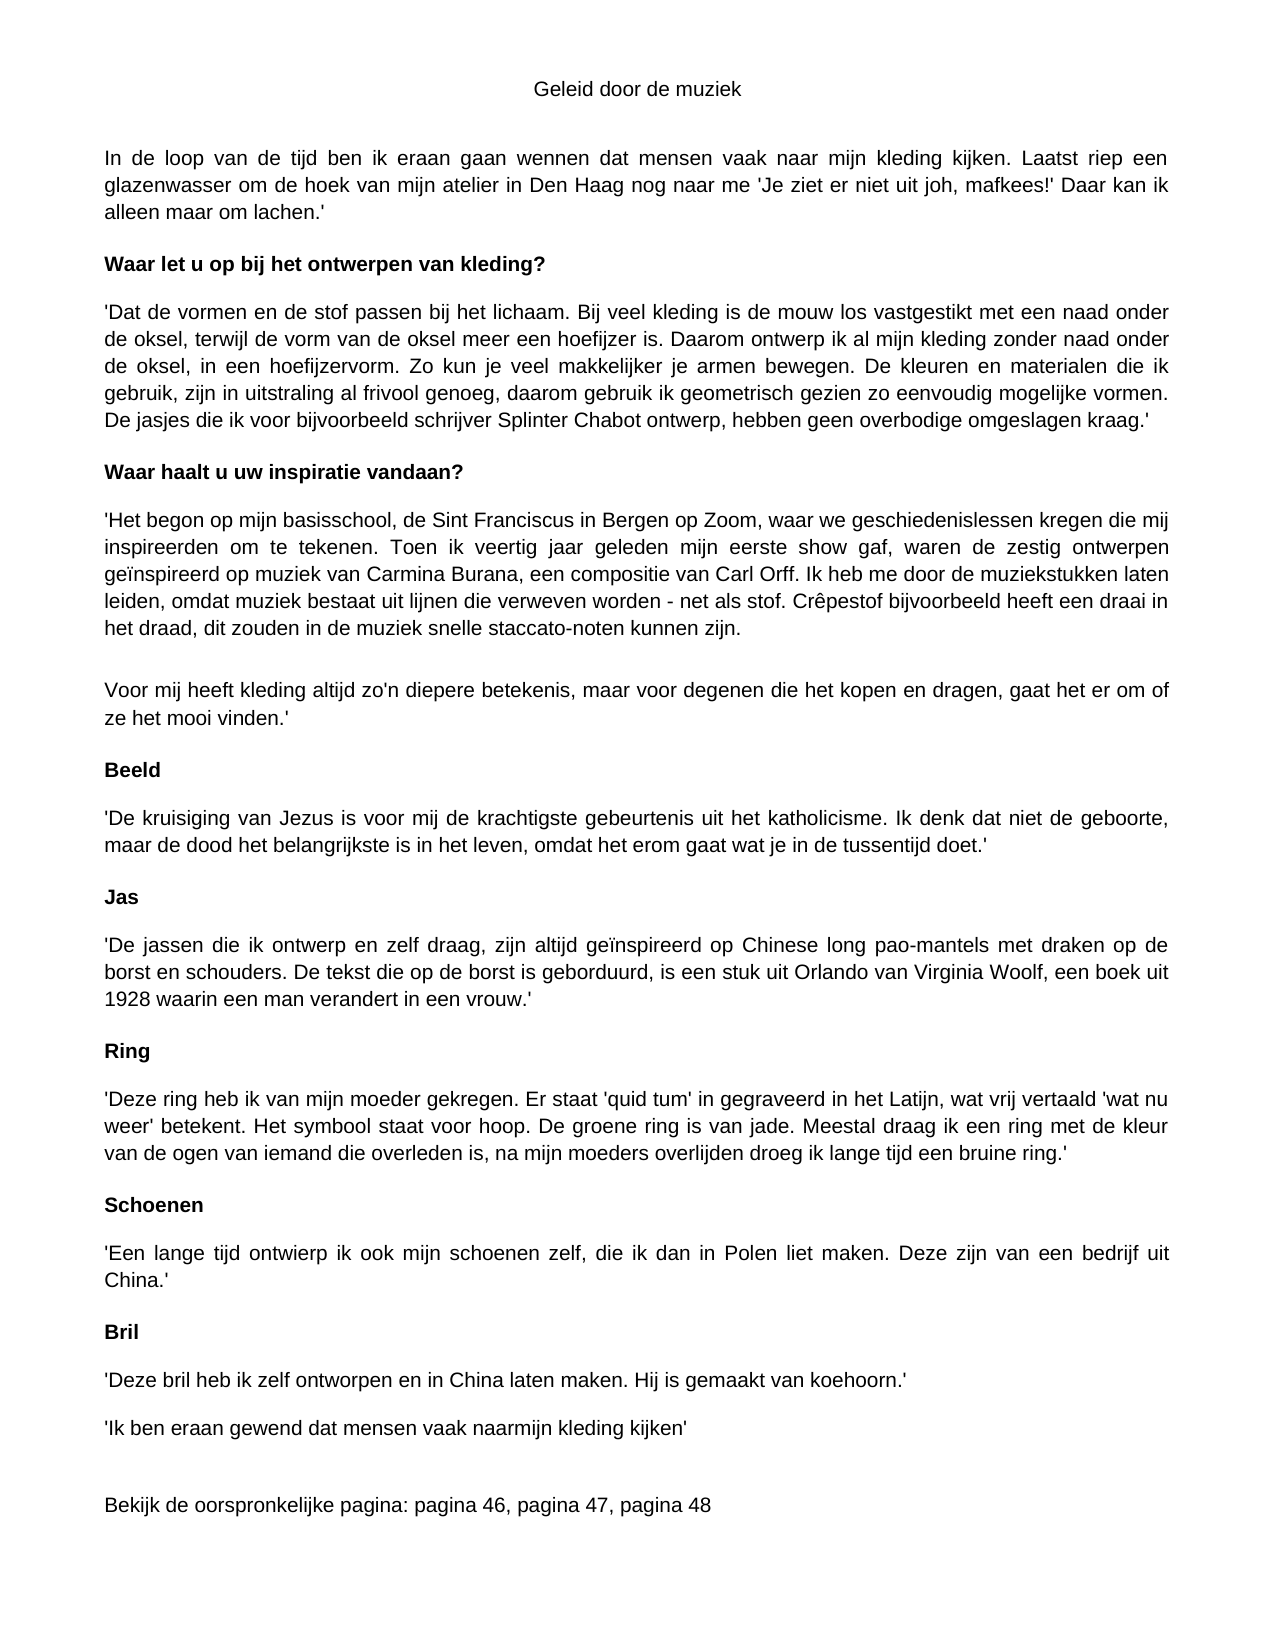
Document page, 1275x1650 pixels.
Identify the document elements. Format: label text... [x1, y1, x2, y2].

text Bril [104, 1317, 1171, 1344]
text 'Het begon op mijn basisschool, de Sint Franciscus in Bergen op Zoom, waar we geschiedenislessen kregen die mij inspireerden om te tekenen. Toen ik veertig jaar geleden mijn eerste show gaf, waren de zestig ontwerpen geïnspireerd op muziek van Carmina Burana, een compositie van Carl Orff. Ik heb me door de muziekstukken laten leiden, omdat muziek bestaat uit lijnen die verweven worden - net als stof. Crêpestof bijvoorbeeld heeft een draai in het draad, dit zouden in de muziek snelle staccato-noten kunnen zijn. [104, 505, 1171, 640]
text Ring [104, 1036, 1171, 1063]
text 'Dat de vormen en de stof passen bij het lichaam. Bij veel kleding is de mouw los vastgestikt met een naad onder de oksel, terwijl de vorm van de oksel meer een hoefijzer is. Daarom ontwerp ik al mijn kleding zonder naad onder de oksel, in een hoefijzervorm. Zo kun je veel makkelijker je armen bewegen. De kleuren en materialen die ik gebruik, zijn in uitstraling al frivool genoeg, daarom gebruik ik geometrisch gezien zo eenvoudig mogelijke vormen. De jasjes die ik voor bijvoorbeeld schrijver Splinter Chabot ontwerp, hebben geen overbodige omgeslagen kraag.' [104, 296, 1171, 432]
text 'Een lange tijd ontwierp ik ook mijn schoenen zelf, die ik dan in Polen liet maken. Deze zijn van een bedrijf uit China.' [104, 1238, 1171, 1292]
text 'Deze ring heb ik van mijn moeder gekregen. Er staat 'quid tum' in gegraveerd in het Latijn, wat vrij vertaald 'wat nu weer' betekent. Het symbool staat voor hoop. De groene ring is van jade. Meestal draag ik een ring met de kleur van de ogen van iemand die overleden is, na mijn moeders overlijden droeg ik lange tijd een bruine ring.' [104, 1083, 1171, 1165]
text Beeld [104, 754, 1171, 781]
text Bekijk de oorspronkelijke pagina: pagina 46, pagina 47, pagina 48 [104, 1489, 1171, 1516]
text Waar haalt u uw inspiratie vandaan? [104, 457, 1171, 484]
text Schoenen [104, 1190, 1171, 1217]
text Waar let u op bij het ontwerpen van kleding? [104, 248, 1171, 276]
text 'Ik ben eraan gewend dat mensen vaak naarmijn kleding kijken' [104, 1413, 1171, 1440]
text Voor mij heeft kleding altijd zo'n diepere betekenis, maar voor degenen die het kopen en dragen, gaat het er om of ze het mooi vinden.' [104, 675, 1171, 729]
text 'De kruisiging van Jezus is voor mij de krachtigste gebeurtenis uit het katholicisme. Ik denk dat niet de geboorte, maar de dood het belangrijkste is in het leven, omdat het erom gaat wat je in de tussentijd doet.' [104, 802, 1171, 856]
text 'De jassen die ik ontwerp en zelf draag, zijn altijd geïnspireerd op Chinese long pao-mantels met draken op de borst en schouders. De tekst die op de borst is geborduurd, is een stuk uit Orlando van Virginia Woolf, een boek uit 1928 waarin een man verandert in een vrouw.' [104, 929, 1171, 1011]
text 'Deze bril heb ik zelf ontworpen en in China laten maken. Hij is gemaakt van koehoorn.' [104, 1365, 1171, 1392]
text Jas [104, 881, 1171, 908]
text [104, 142, 1171, 223]
